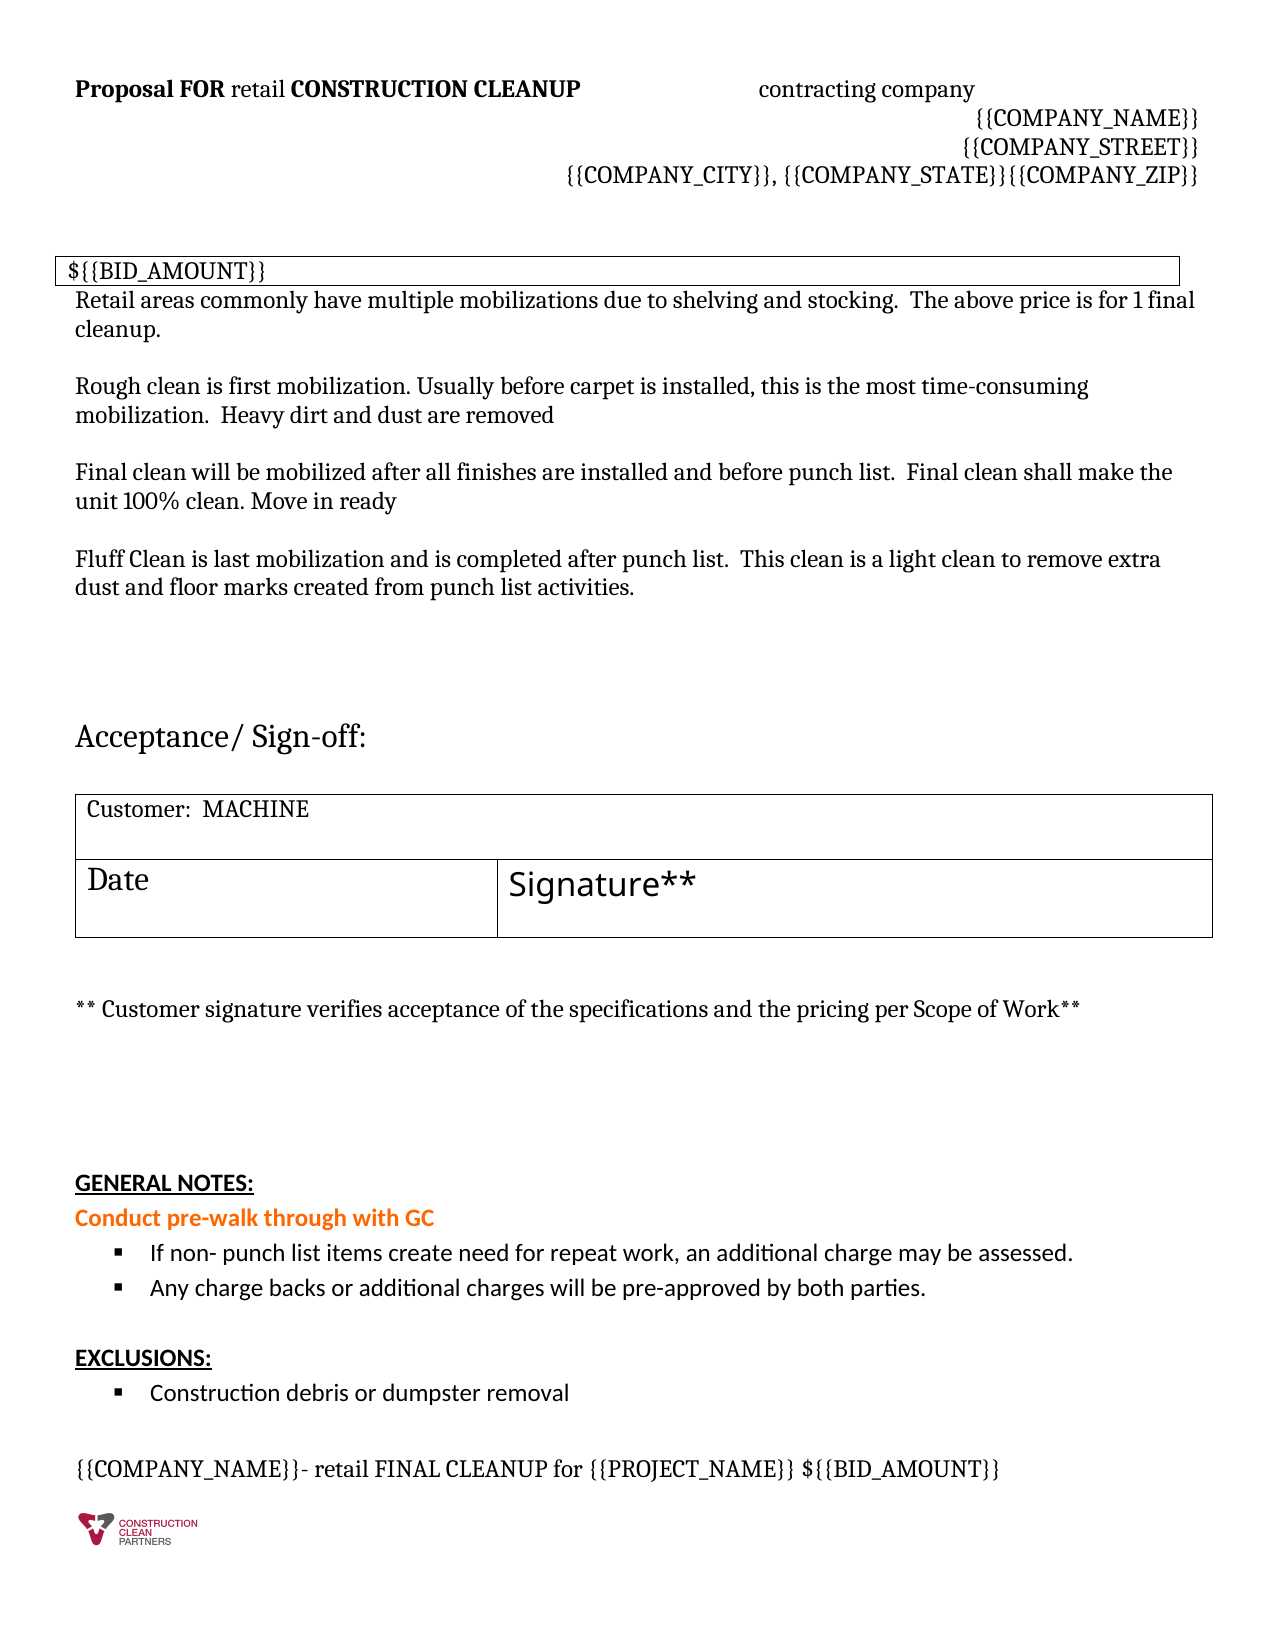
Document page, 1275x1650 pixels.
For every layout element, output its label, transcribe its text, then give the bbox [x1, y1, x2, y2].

text Acceptance/ Sign-off: [75, 717, 1200, 755]
table_cell Signature** [498, 860, 1212, 937]
text Final clean will be mobilized after all finishes are installed and before punch list. Final clean shall make the unit 100% clean. Move in ready [75, 458, 1200, 516]
table_cell Date [76, 860, 497, 937]
text Fluff Clean is last mobilization and is completed after punch list. This clean is a light clean to remove extra dust and floor marks created from punch list activities. [75, 544, 1200, 602]
table_header ${{BID_AMOUNT}} [56, 257, 1179, 285]
table_header Customer: MACHINE [76, 795, 1212, 859]
list Any charge backs or additional charges will be pre-approved by both parties. [112, 1272, 1200, 1303]
text GENERAL NOTES: [75, 1167, 1200, 1198]
picture [75, 1498, 200, 1561]
list If non- punch list items create need for repeat work, an additional charge may be assessed. [112, 1237, 1200, 1268]
text Conduct pre-walk through with GC [75, 1202, 1200, 1233]
text Rough clean is first mobilization. Usually before carpet is installed, this is the most time-consuming mobilization. Heavy dirt and dust are removed [75, 372, 1200, 429]
text EXCLUSIONS: [75, 1342, 1200, 1373]
text ** Customer signature verifies acceptance of the specifications and the pricing per Scope of Work** [75, 995, 1200, 1024]
text Retail areas commonly have multiple mobilizations due to shelving and stocking. The above price is for 1 final cleanup. [75, 286, 1200, 343]
list Construction debris or dumpster removal [112, 1377, 1200, 1408]
